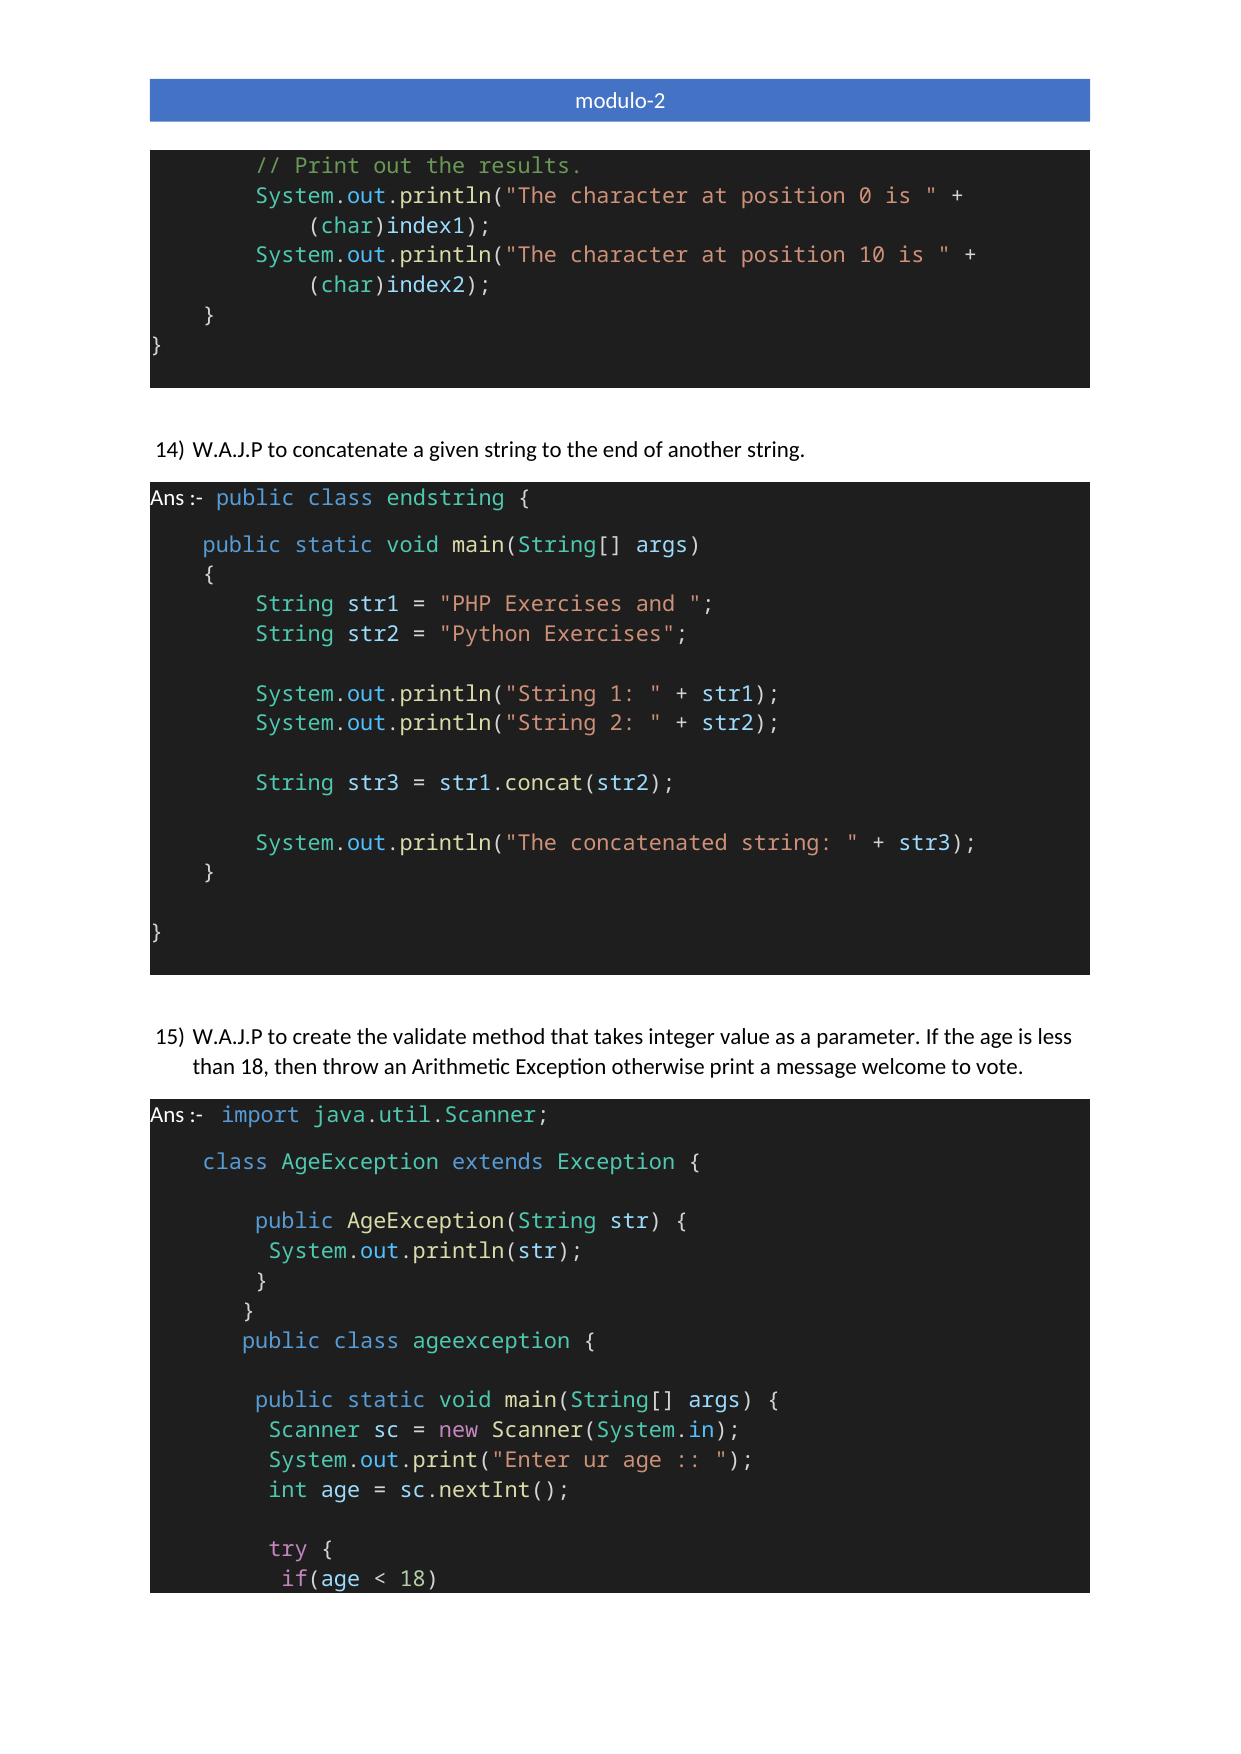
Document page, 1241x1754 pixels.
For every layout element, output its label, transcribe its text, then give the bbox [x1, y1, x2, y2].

text } [150, 329, 1090, 358]
text public class ageexception { [150, 1324, 1090, 1354]
text } [150, 1295, 1090, 1324]
text try { [150, 1533, 1090, 1563]
text } [150, 299, 1090, 329]
text Ans :- import java.util.Scanner; [150, 1099, 1090, 1129]
text String str2 = "Python Exercises"; [150, 618, 1090, 648]
text (char)index2); [150, 269, 1090, 299]
text public static void main(String[] args) [150, 528, 1090, 558]
text String str1 = "PHP Exercises and "; [150, 588, 1090, 618]
text int age = sc.nextInt(); [150, 1473, 1090, 1503]
text } [150, 856, 1090, 886]
text String str3 = str1.concat(str2); [150, 767, 1090, 797]
text } [150, 916, 1090, 946]
text class AgeException extends Exception { [150, 1146, 1090, 1176]
text } [150, 1265, 1090, 1295]
text (char)index1); [150, 209, 1090, 239]
text System.out.println("The concatenated string: " + str3); [150, 826, 1090, 856]
text { [150, 558, 1090, 588]
text System.out.println("The character at position 0 is " + [150, 180, 1090, 209]
text System.out.println("The character at position 10 is " + [150, 239, 1090, 269]
text System.out.println("String 1: " + str1); [150, 677, 1090, 707]
text // Print out the results. [150, 150, 1090, 180]
list W.A.J.P to create the validate method that takes integer value as a parameter. If the age is less than 18, then throw an Arithmetic Exception otherwise print a message welcome to vote. [155, 1022, 1090, 1081]
text if(age < 18) [150, 1563, 1090, 1593]
text System.out.print("Enter ur age :: "); [150, 1444, 1090, 1473]
text Ans :- public class endstring { [150, 482, 1090, 512]
text public static void main(String[] args) { [150, 1384, 1090, 1414]
text Scanner sc = new Scanner(System.in); [150, 1414, 1090, 1444]
list W.A.J.P to concatenate a given string to the end of another string. [155, 435, 1090, 463]
text System.out.println(str); [150, 1235, 1090, 1265]
text public AgeException(String str) { [150, 1205, 1090, 1235]
text System.out.println("String 2: " + str2); [150, 707, 1090, 737]
